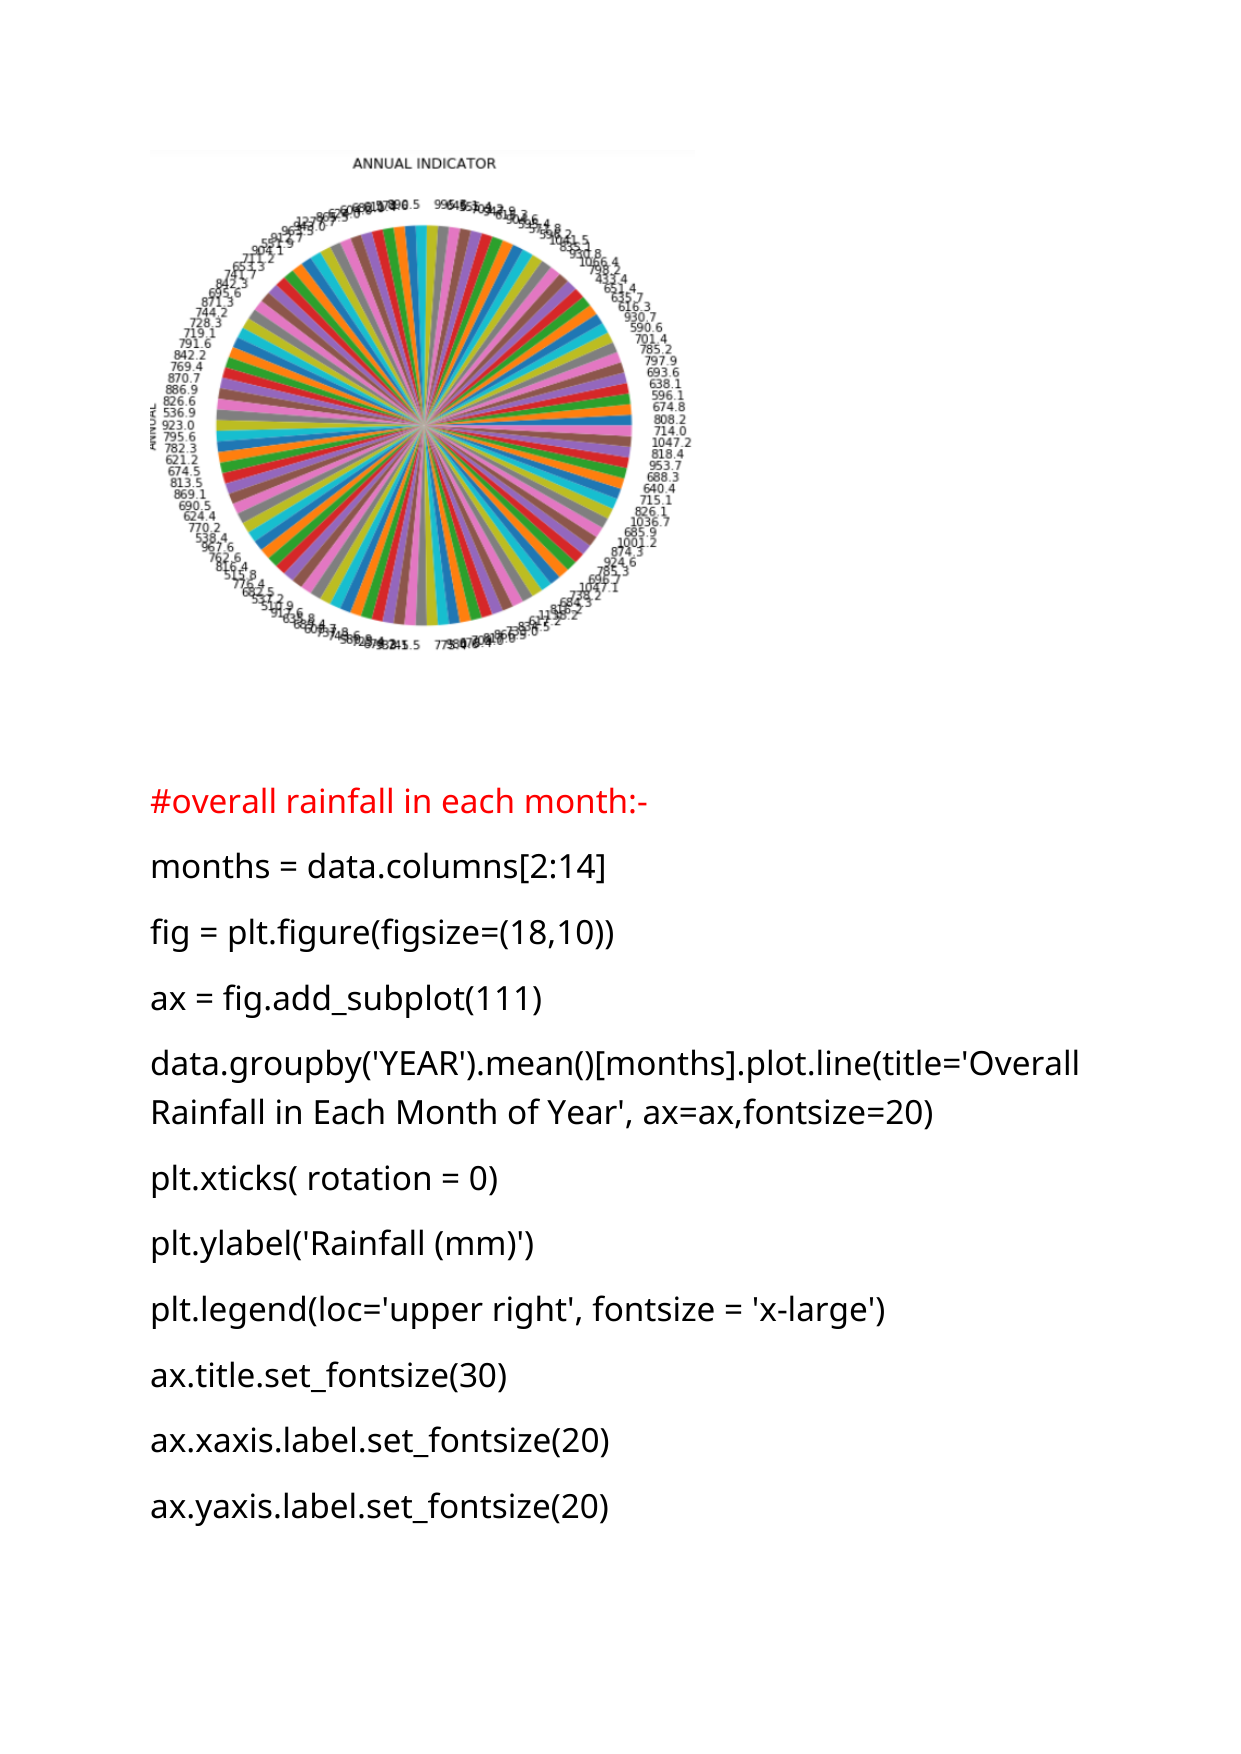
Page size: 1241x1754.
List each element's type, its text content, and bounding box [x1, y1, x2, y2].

text ax.xaxis.label.set_fontsize(20) [150, 1417, 1090, 1462]
picture [150, 150, 695, 665]
text data.groupby('YEAR').mean()[months].plot.line(title='Overall Rainfall in Each Month of Year', ax=ax,fontsize=20) [150, 1040, 1090, 1134]
text ax = fig.add_subplot(111) [150, 974, 1090, 1020]
text plt.xticks( rotation = 0) [150, 1154, 1090, 1200]
text ax.title.set_fontsize(30) [150, 1351, 1090, 1397]
text plt.legend(loc='upper right', fontsize = 'x-large') [150, 1286, 1090, 1331]
text fig = plt.figure(figsize=(18,10)) [150, 909, 1090, 954]
text ax.yaxis.label.set_fontsize(20) [150, 1483, 1090, 1528]
text months = data.columns[2:14] [150, 843, 1090, 888]
text plt.ylabel('Rainfall (mm)') [150, 1220, 1090, 1266]
text #overall rainfall in each month:- [150, 777, 1090, 823]
